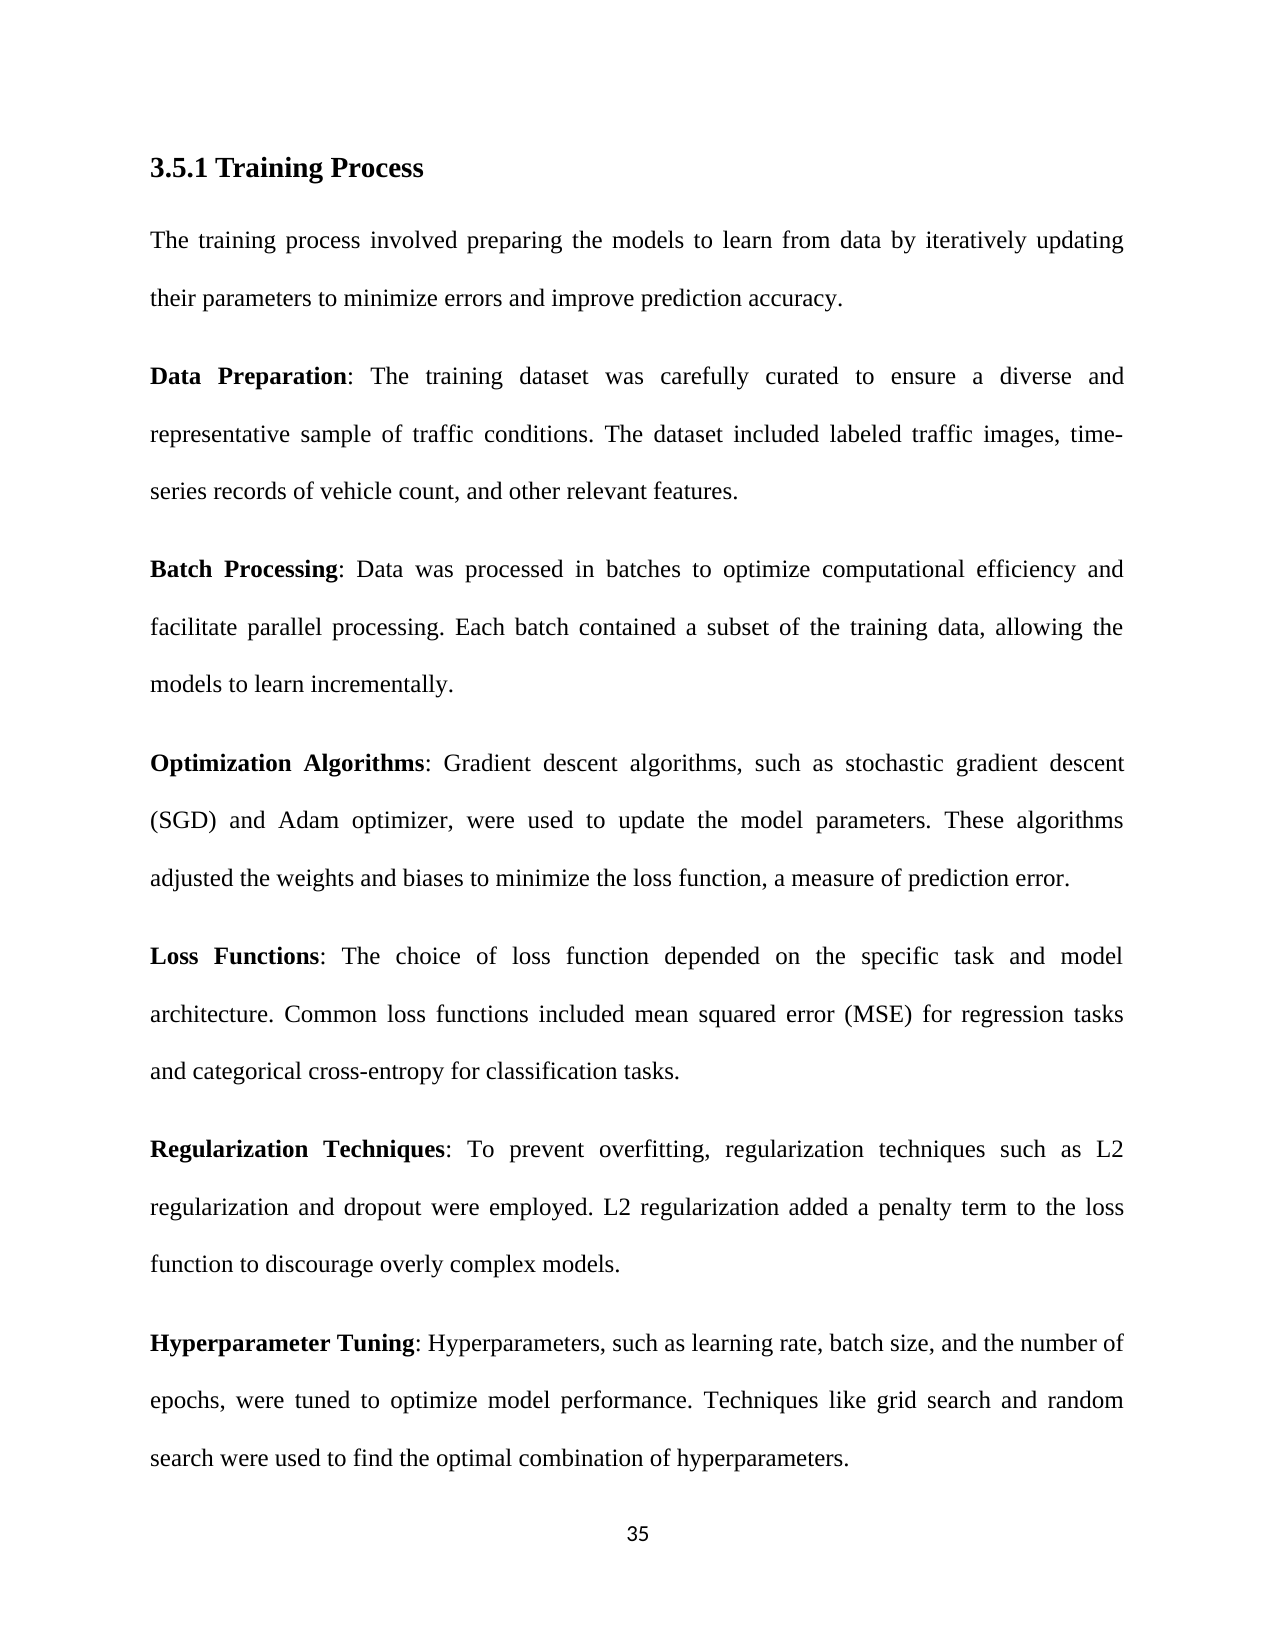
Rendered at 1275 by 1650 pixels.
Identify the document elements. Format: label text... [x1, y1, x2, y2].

text Loss Functions: The choice of loss function depended on the specific task and model architecture. Common loss functions included mean squared error (MSE) for regression tasks and categorical cross-entropy for classification tasks. [150, 941, 1125, 1085]
text Data Preparation: The training dataset was carefully curated to ensure a diverse and representative sample of traffic conditions. The dataset included labeled traffic images, time-series records of vehicle count, and other relevant features. [150, 361, 1125, 505]
subtitle 3.5.1 Training Process [150, 150, 1125, 183]
text Batch Processing: Data was processed in batches to optimize computational efficiency and facilitate parallel processing. Each batch contained a subset of the training data, allowing the models to learn incrementally. [150, 554, 1125, 698]
text The training process involved preparing the models to learn from data by iteratively updating their parameters to minimize errors and improve prediction accuracy. [150, 225, 1125, 312]
text Regularization Techniques: To prevent overfitting, regularization techniques such as L2 regularization and dropout were employed. L2 regularization added a penalty term to the loss function to discourage overly complex models. [150, 1134, 1125, 1278]
text Hyperparameter Tuning: Hyperparameters, such as learning rate, batch size, and the number of epochs, were tuned to optimize model performance. Techniques like grid search and random search were used to find the optimal combination of hyperparameters. [150, 1328, 1125, 1472]
text Optimization Algorithms: Gradient descent algorithms, such as stochastic gradient descent (SGD) and Adam optimizer, were used to update the model parameters. These algorithms adjusted the weights and biases to minimize the loss function, a measure of prediction error. [150, 748, 1125, 892]
